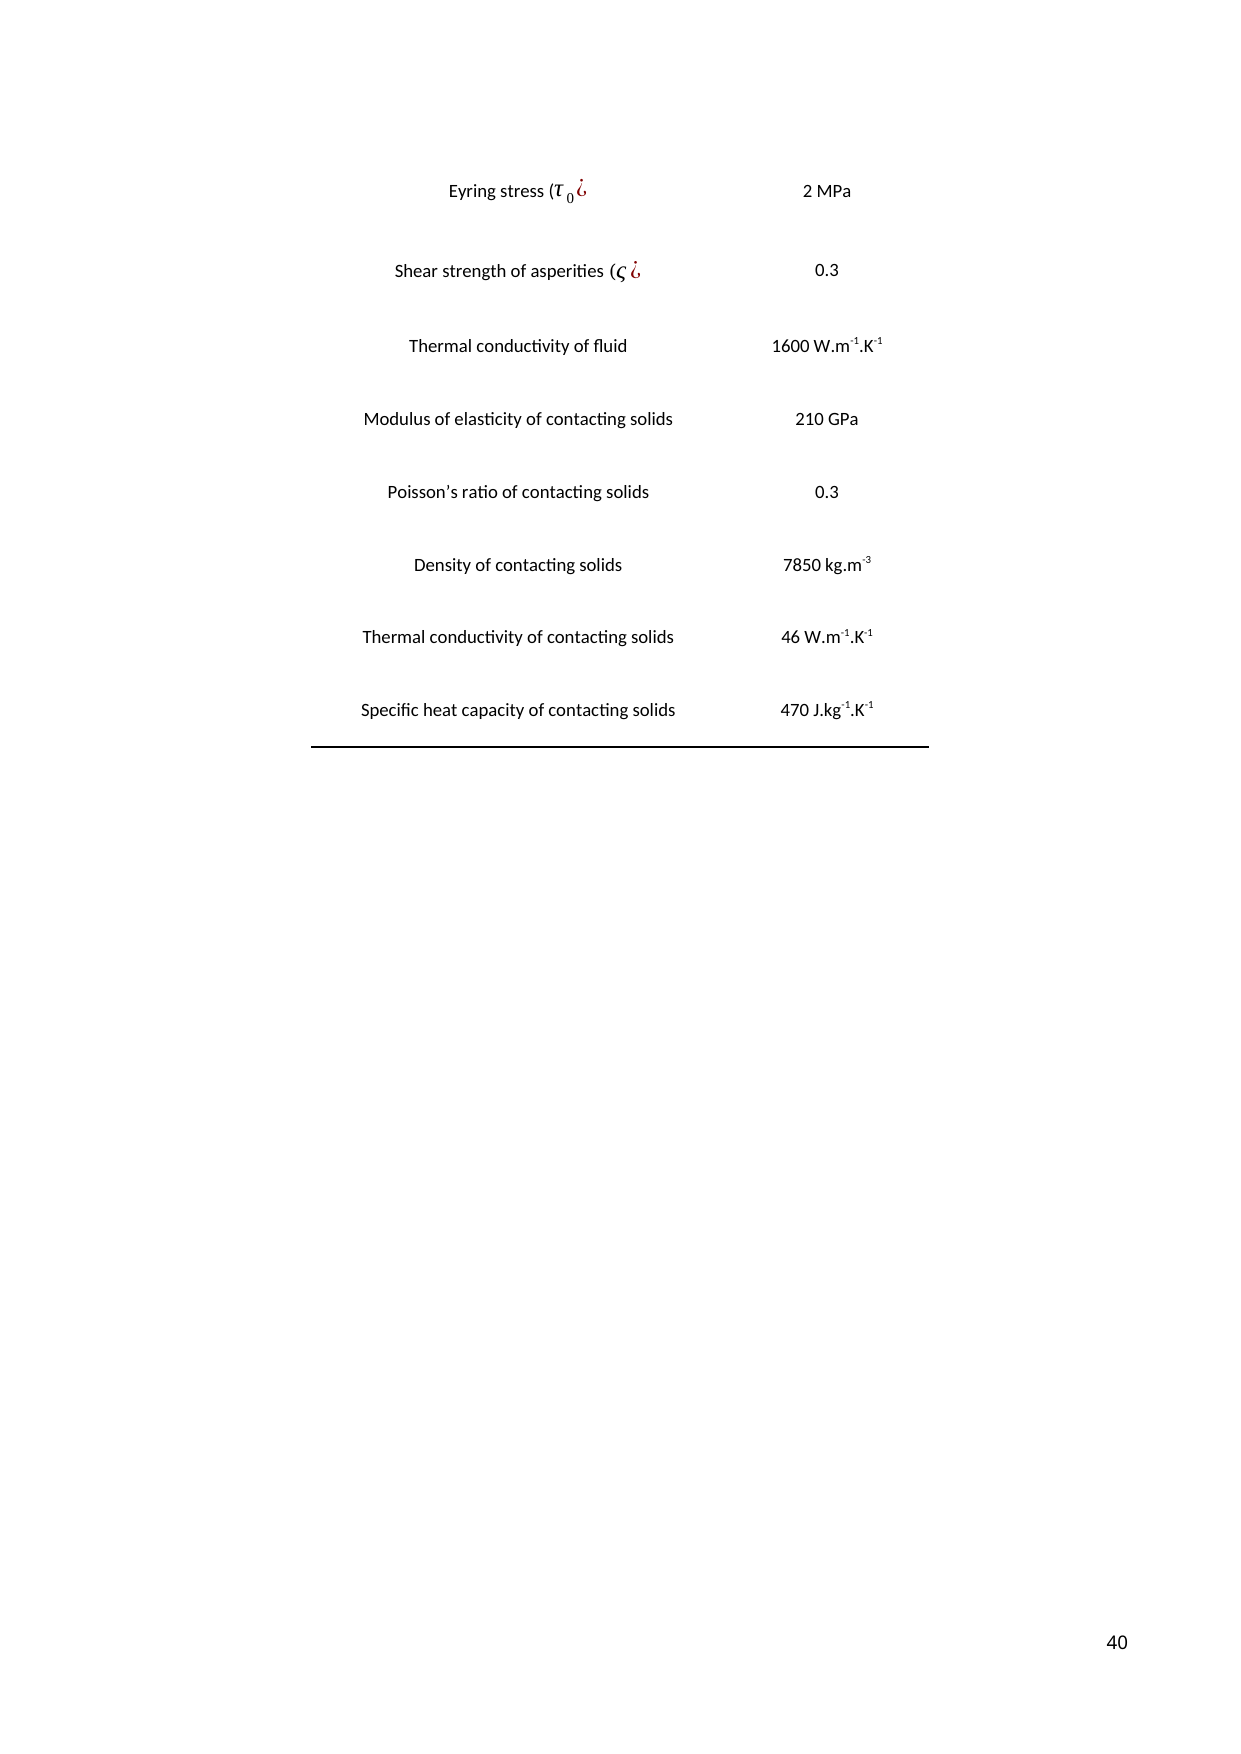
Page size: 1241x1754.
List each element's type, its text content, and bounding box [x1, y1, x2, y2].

table_cell 46 W.m-1.K-1 [725, 601, 929, 673]
table_cell 0.3 [725, 455, 929, 528]
table_cell 0.3 [725, 231, 929, 309]
table_cell 210 GPa [725, 382, 929, 455]
table_cell 1600 W.m-1.K-1 [725, 309, 929, 382]
table_cell 7850 kg.m-3 [725, 528, 929, 601]
table_cell Poisson’s ratio of contacting solids [311, 455, 725, 528]
table_cell Modulus of elasticity of contacting solids [311, 382, 725, 455]
table_cell Eyring stress ( [311, 150, 725, 231]
table_cell Thermal conductivity of fluid [311, 309, 725, 382]
table_cell 470 J.kg-1.K-1 [725, 674, 929, 746]
table_cell 2 MPa [725, 150, 929, 231]
table_cell Specific heat capacity of contacting solids [311, 674, 725, 746]
table_cell Density of contacting solids [311, 528, 725, 601]
table_cell Thermal conductivity of contacting solids [311, 601, 725, 673]
table_cell Shear strength of asperities ( [311, 231, 725, 309]
